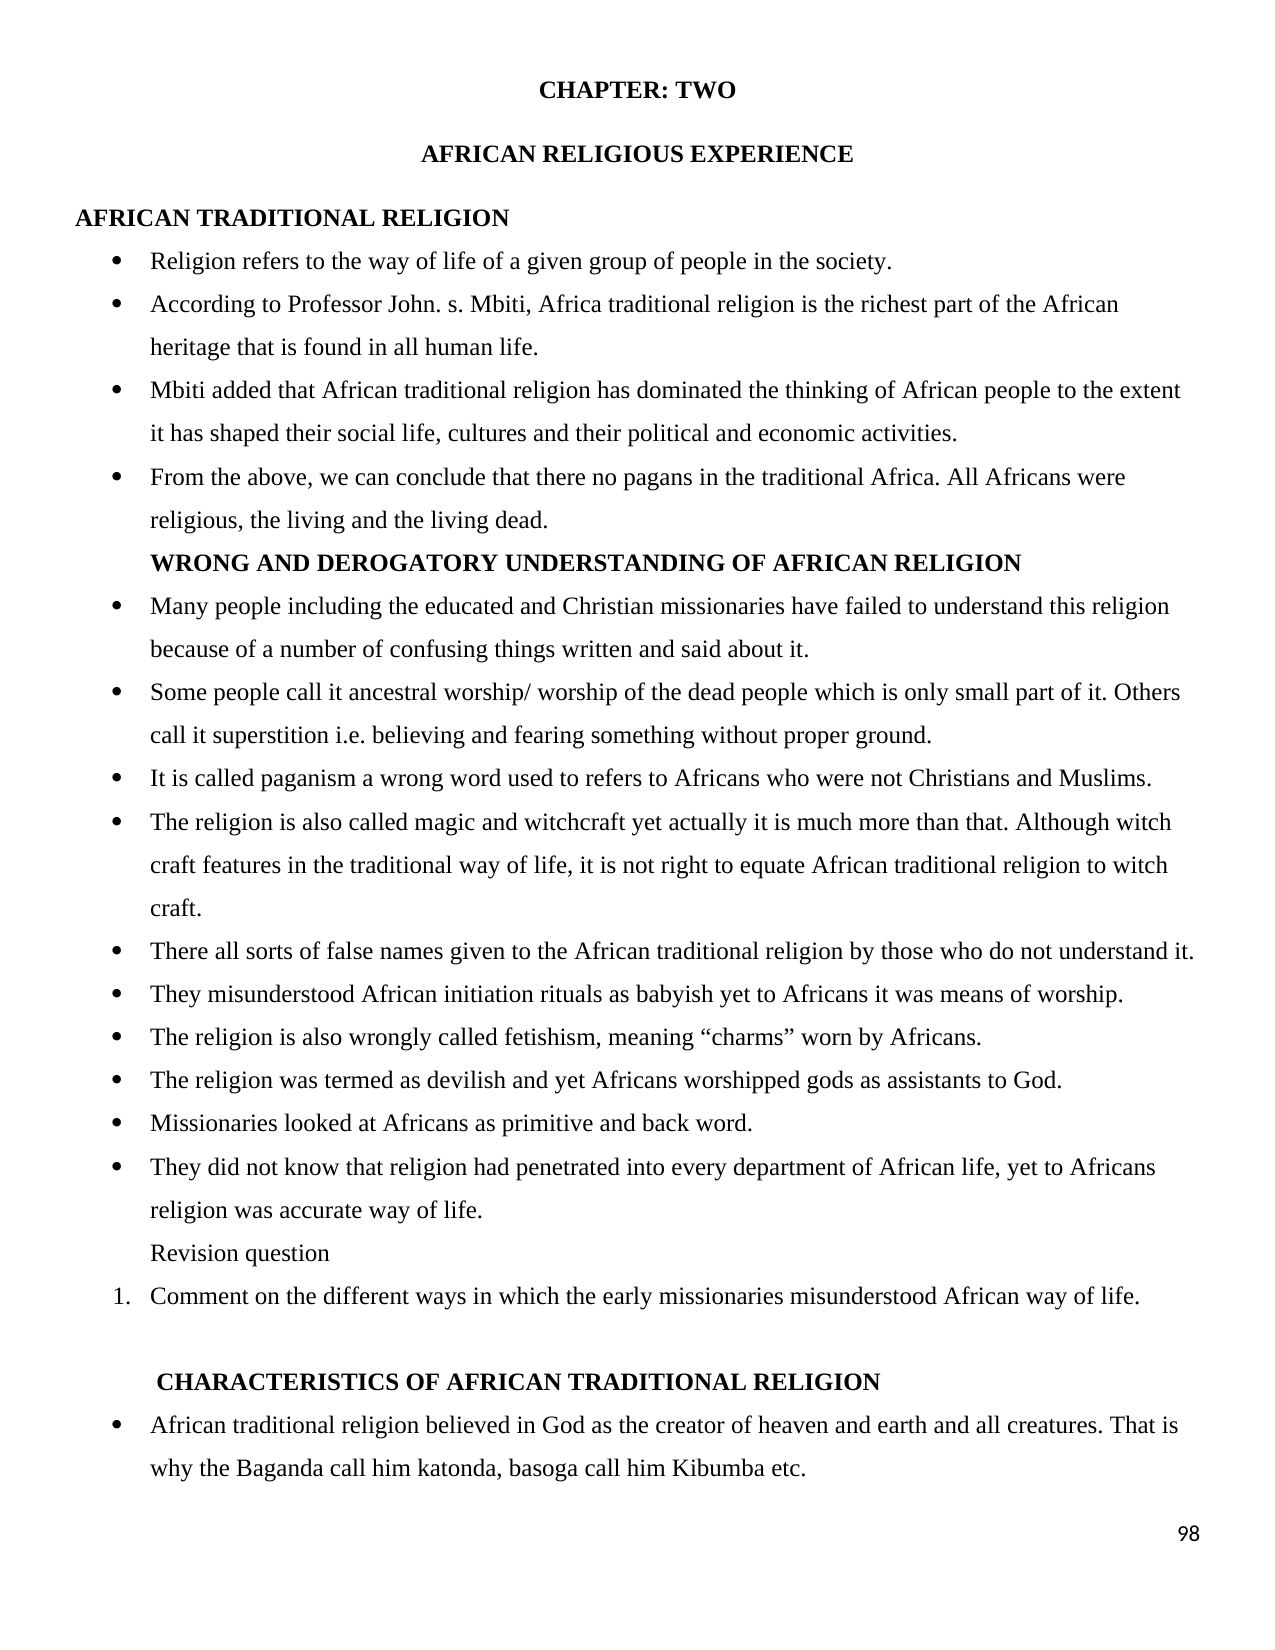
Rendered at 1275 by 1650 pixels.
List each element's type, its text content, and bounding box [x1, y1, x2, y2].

list African traditional religion believed in God as the creator of heaven and earth and all creatures. That is why the Baganda call him katonda, basoga call him Kibumba etc. [112, 1410, 1200, 1482]
list The religion was termed as devilish and yet Africans worshipped gods as assistants to God. [112, 1065, 1200, 1094]
text Revision question [150, 1238, 1200, 1267]
list It is called paganism a wrong word used to refers to Africans who were not Christians and Muslims. [112, 763, 1200, 792]
list They misunderstood African initiation rituals as babyish yet to Africans it was means of worship. [112, 979, 1200, 1008]
text CHARACTERISTICS OF AFRICAN TRADITIONAL RELIGION [150, 1367, 1200, 1396]
list The religion is also called magic and witchcraft yet actually it is much more than that. Although witch craft features in the traditional way of life, it is not right to equate African traditional religion to witch craft. [112, 807, 1200, 922]
list They did not know that religion had penetrated into every department of African life, yet to Africans religion was accurate way of life. [112, 1152, 1200, 1223]
list There all sorts of false names given to the African traditional religion by those who do not understand it. [112, 936, 1200, 965]
list Religion refers to the way of life of a given group of people in the society. [112, 246, 1200, 275]
list Missionaries looked at Africans as primitive and back word. [112, 1108, 1200, 1137]
list The religion is also wrongly called fetishism, meaning “charms” worn by Africans. [112, 1022, 1200, 1051]
list Mbiti added that African traditional religion has dominated the thinking of African people to the extent it has shaped their social life, cultures and their political and economic activities. [112, 375, 1200, 447]
text AFRICAN RELIGIOUS EXPERIENCE [75, 139, 1200, 168]
list According to Professor John. s. Mbiti, Africa traditional religion is the richest part of the African heritage that is found in all human life. [112, 289, 1200, 361]
list Comment on the different ways in which the early missionaries misunderstood African way of life. [112, 1281, 1200, 1310]
text AFRICAN TRADITIONAL RELIGION [75, 203, 1200, 232]
list Many people including the educated and Christian missionaries have failed to understand this religion because of a number of confusing things written and said about it. [112, 591, 1200, 663]
list From the above, we can conclude that there no pagans in the traditional Africa. All Africans were religious, the living and the living dead. [112, 462, 1200, 533]
list Some people call it ancestral worship/ worship of the dead people which is only small part of it. Others call it superstition i.e. believing and fearing something without proper ground. [112, 677, 1200, 749]
text CHAPTER: TWO [75, 75, 1200, 104]
text WRONG AND DEROGATORY UNDERSTANDING OF AFRICAN RELIGION [150, 548, 1200, 577]
